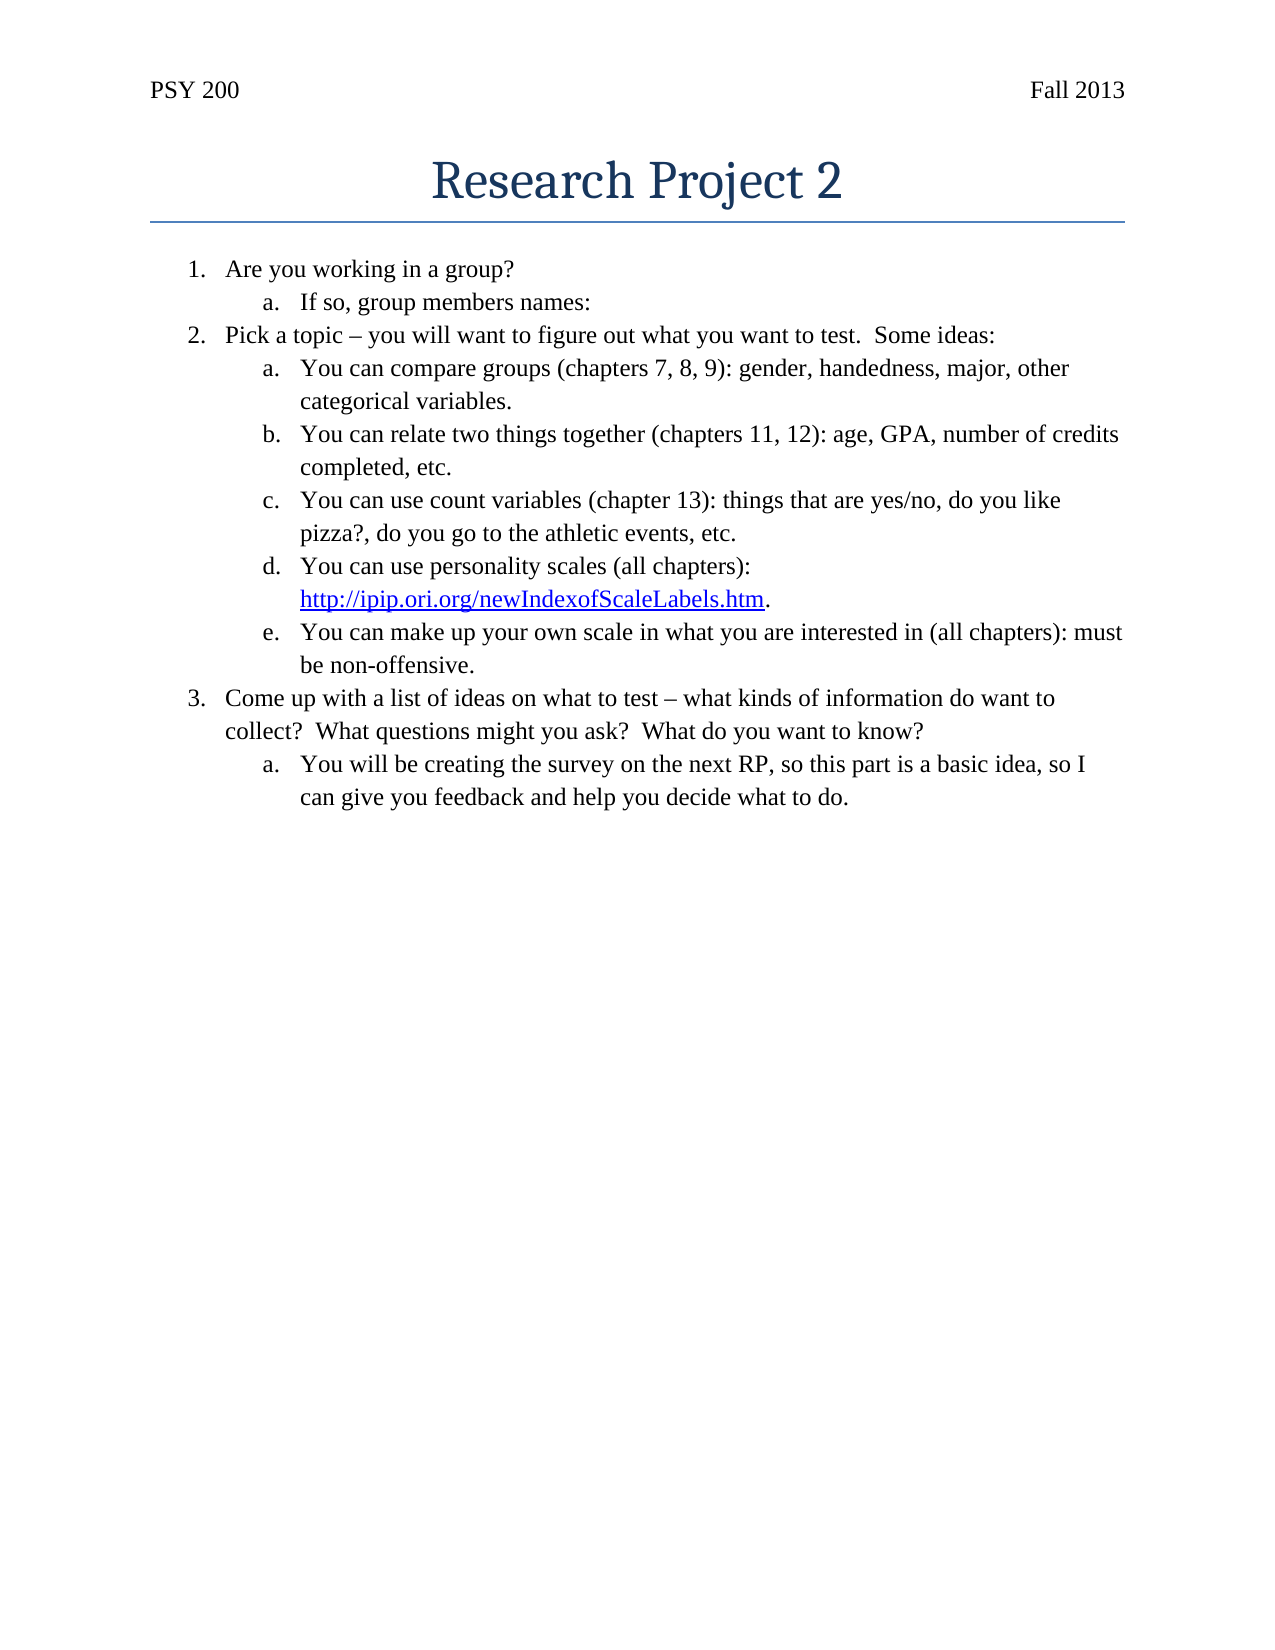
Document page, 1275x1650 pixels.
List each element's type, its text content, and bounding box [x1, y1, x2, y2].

list You can use personality scales (all chapters): http://ipip.ori.org/newIndexofScaleLabels.htm. [262, 551, 1125, 613]
list You can compare groups (chapters 7, 8, 9): gender, handedness, major, other categorical variables. [262, 353, 1125, 415]
title Research Project 2 [150, 150, 1125, 221]
list Are you working in a group? [187, 254, 1125, 283]
list Pick a topic – you will want to figure out what you want to test. Some ideas: [187, 320, 1125, 349]
list You will be creating the survey on the next RP, so this part is a basic idea, so I can give you feedback and help you decide what to do. [262, 749, 1125, 811]
list Come up with a list of ideas on what to test – what kinds of information do want to collect? What questions might you ask? What do you want to know? [187, 683, 1125, 745]
list If so, group members names: [262, 287, 1125, 316]
list You can make up your own scale in what you are interested in (all chapters): must be non-offensive. [262, 617, 1125, 679]
list You can relate two things together (chapters 11, 12): age, GPA, number of credits completed, etc. [262, 419, 1125, 481]
list You can use count variables (chapter 13): things that are yes/no, do you like pizza?, do you go to the athletic events, etc. [262, 485, 1125, 547]
